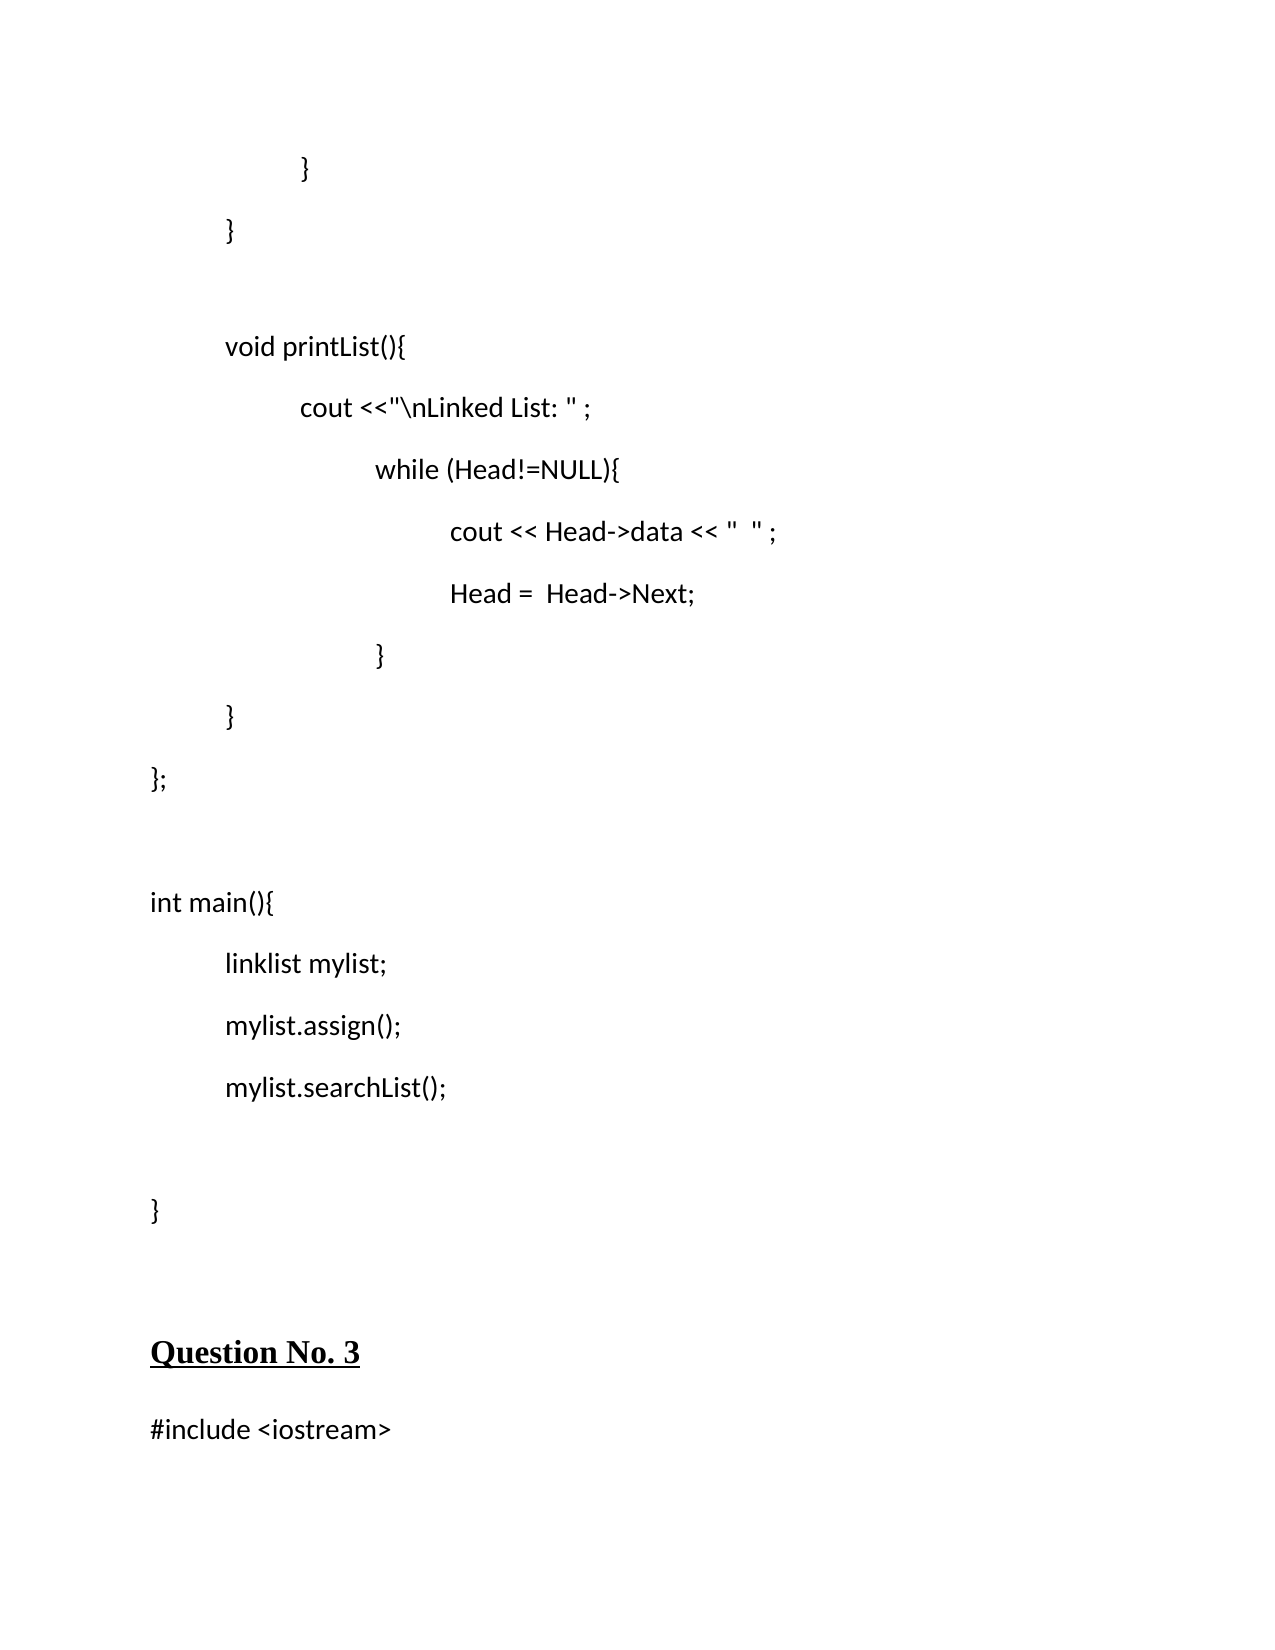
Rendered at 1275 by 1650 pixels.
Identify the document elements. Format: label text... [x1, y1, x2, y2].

text }; [150, 760, 1125, 796]
text linklist mylist; [150, 945, 1125, 981]
text Head = Head->Next; [150, 575, 1125, 610]
text cout << Head->data << " " ; [150, 513, 1125, 549]
text } [150, 212, 1125, 247]
text int main(){ [150, 884, 1125, 919]
text while (Head!=NULL){ [150, 451, 1125, 487]
text } [150, 1192, 1125, 1228]
text mylist.assign(); [150, 1007, 1125, 1043]
text mylist.searchList(); [150, 1069, 1125, 1104]
text cout <<"\nLinked List: " ; [150, 389, 1125, 425]
text #include <iostream> [150, 1411, 1125, 1447]
text void printList(){ [150, 328, 1125, 363]
text Question No. 3 [150, 1333, 1125, 1371]
text } [150, 637, 1125, 672]
text } [150, 150, 1125, 186]
text } [150, 698, 1125, 734]
